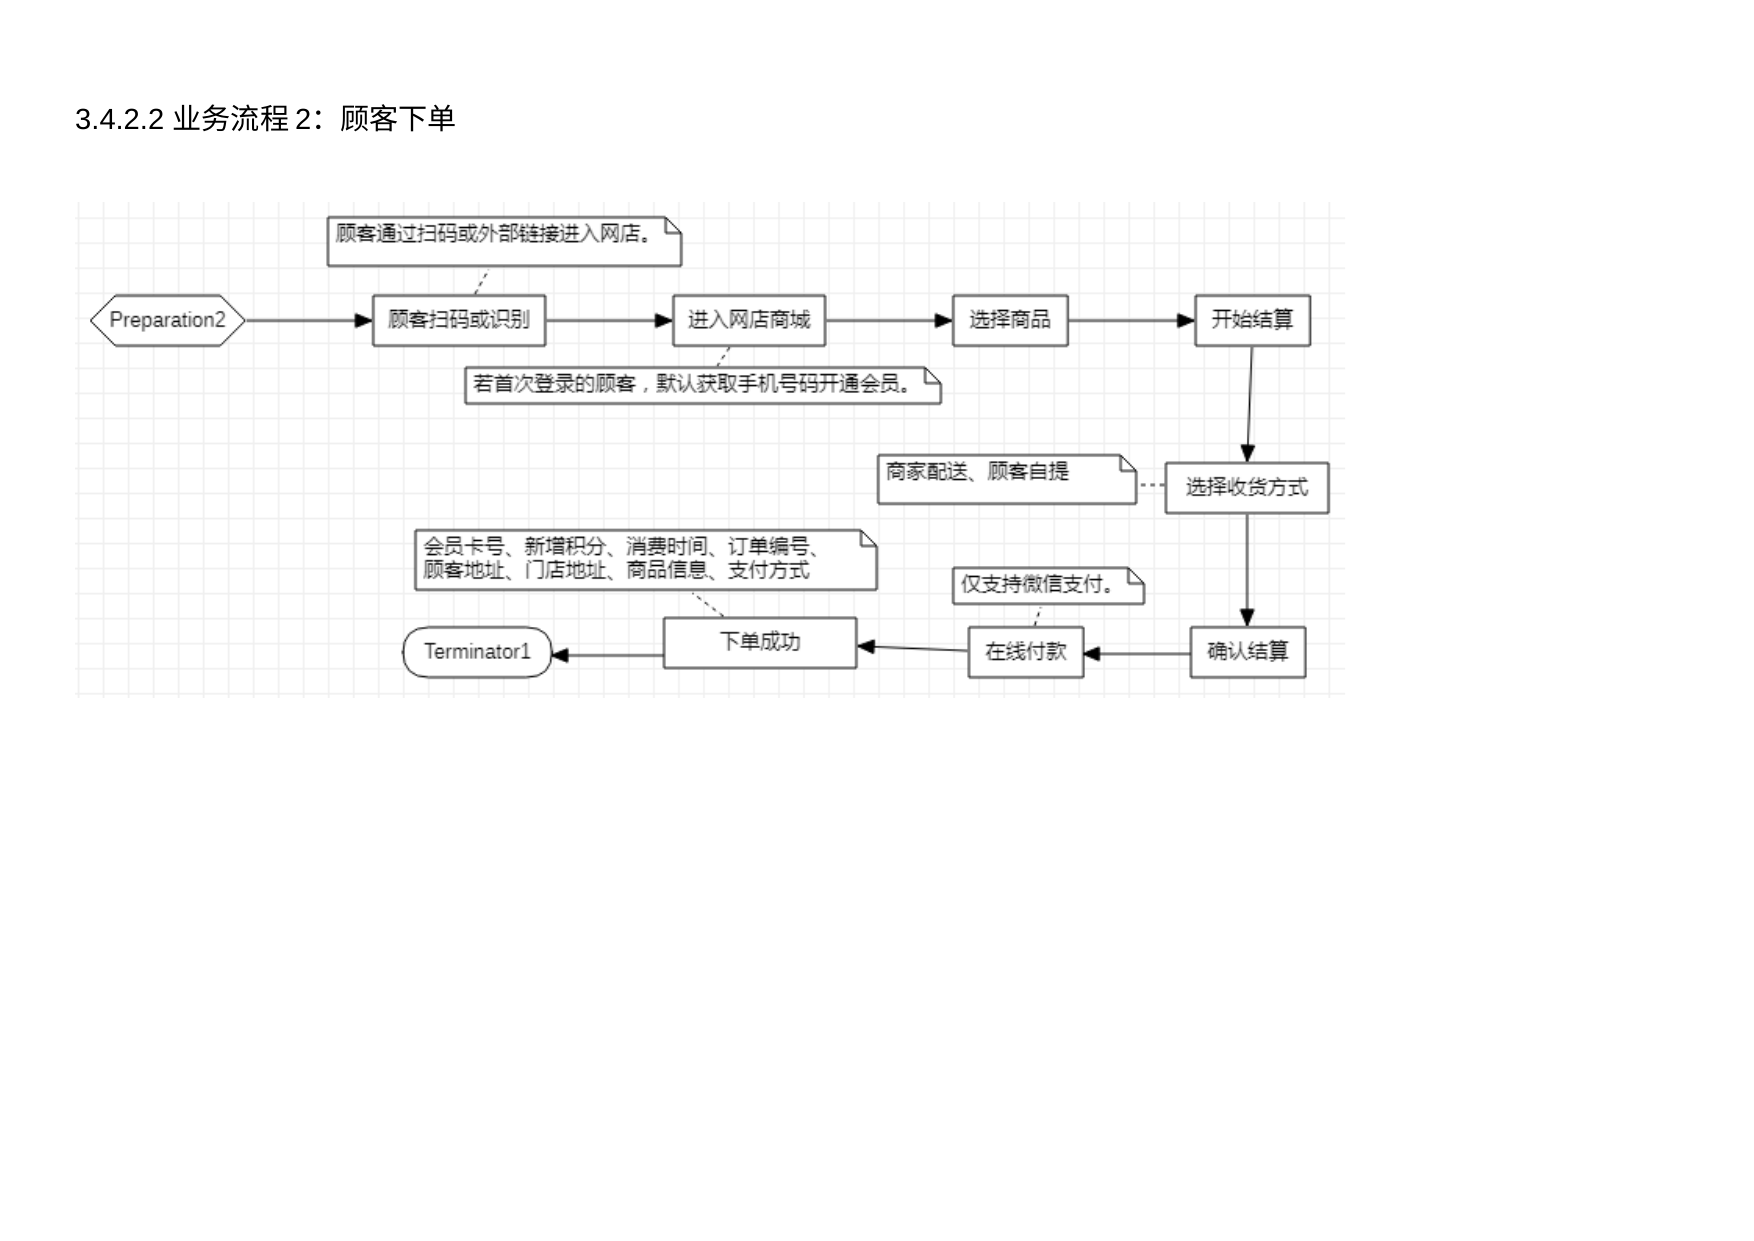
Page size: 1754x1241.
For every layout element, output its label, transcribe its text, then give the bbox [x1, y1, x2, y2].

subtitle 业务流程2：顾客下单 [75, 84, 1679, 149]
picture [75, 202, 1346, 698]
